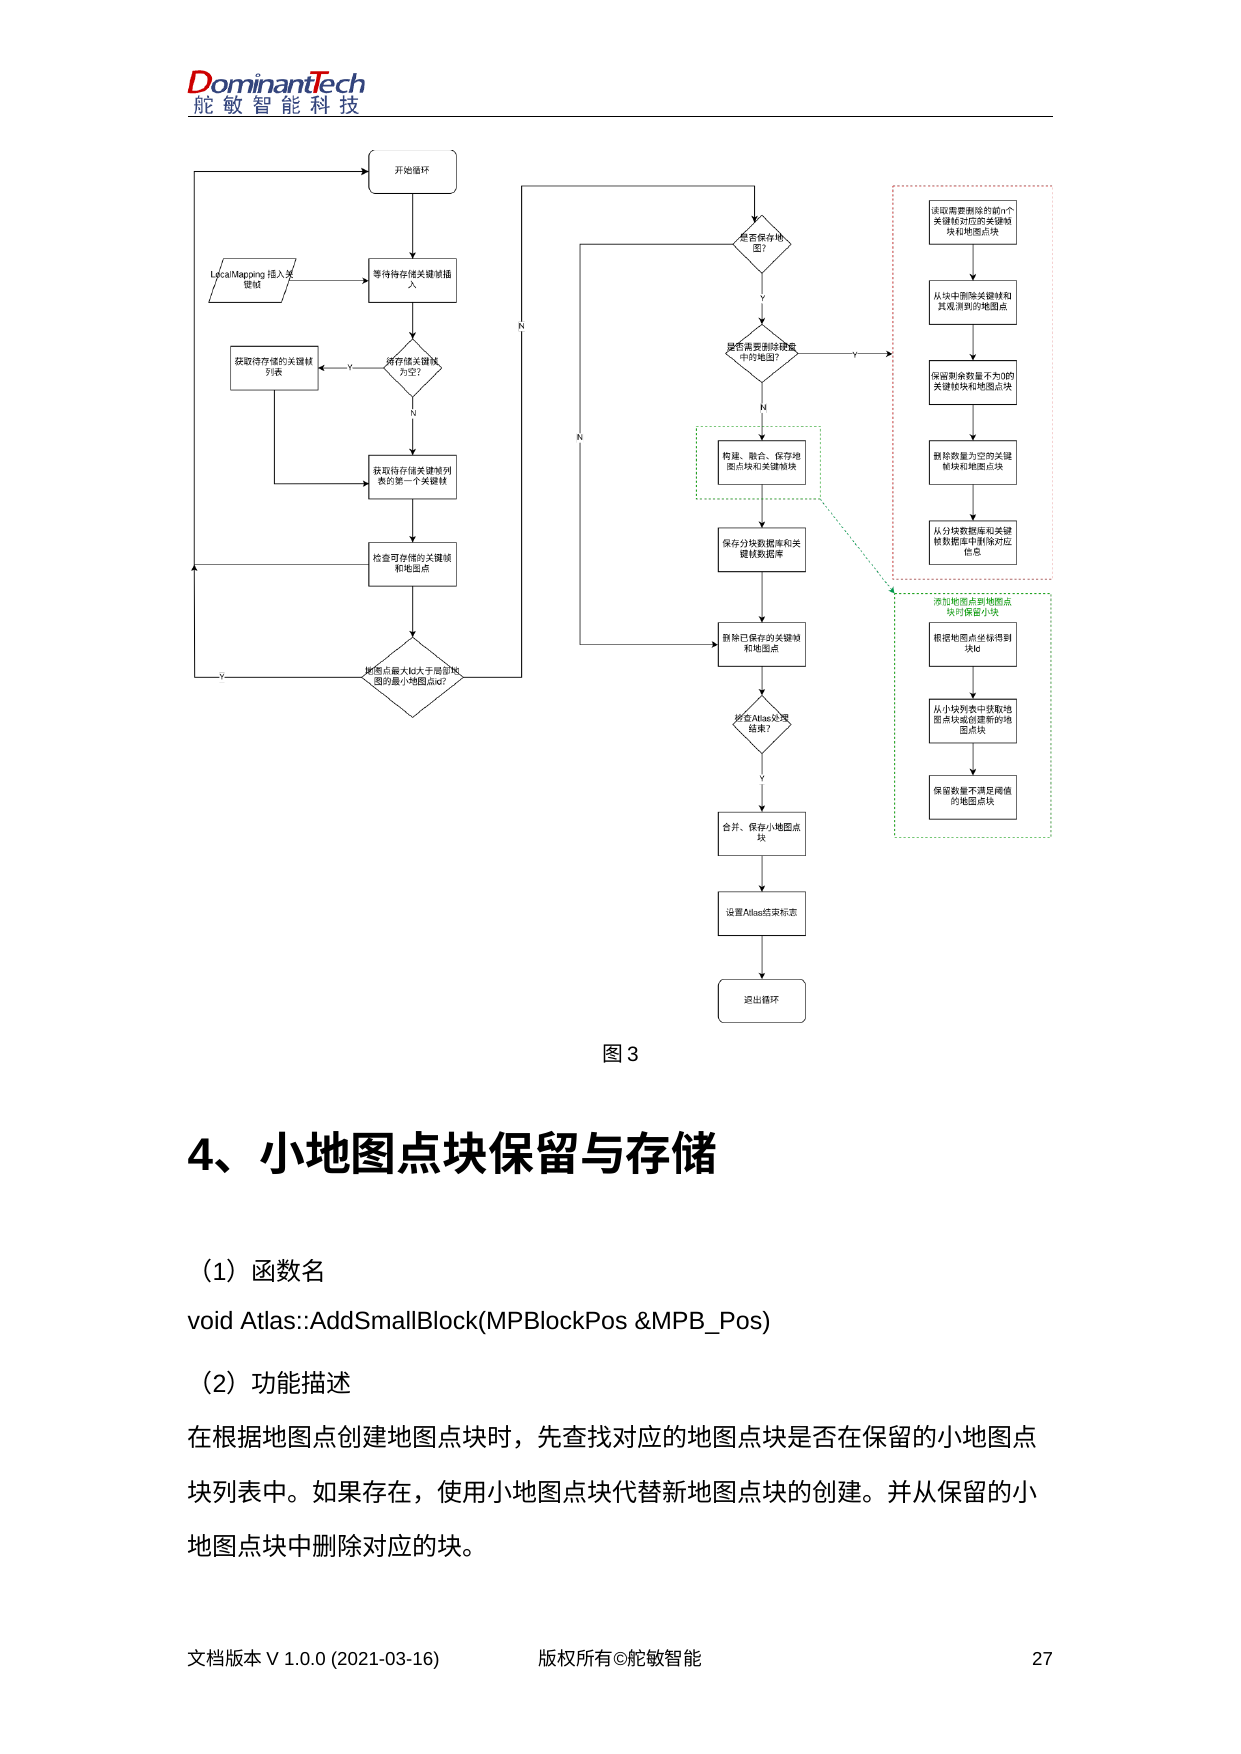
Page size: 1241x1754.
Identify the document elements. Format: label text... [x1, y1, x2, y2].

picture [187, 150, 1053, 1023]
picture [187, 70, 365, 114]
text 在根据地图点创建地图点块时，先查找对应的地图点块是否在保留的小地图点块列表中。如果存在，使用小地图点块代替新地图点块的创建。并从保留的小地图点块中删除对应的块。 [187, 1418, 1053, 1563]
text （1）函数名 [187, 1251, 1053, 1288]
subtitle 小地图点块保留与存储 [187, 1117, 1053, 1184]
text void Atlas::AddSmallBlock(MPBlockPos &MPB_Pos) [187, 1306, 1053, 1334]
text （2）功能描述 [187, 1363, 1053, 1399]
text 图3 [187, 1037, 1053, 1067]
